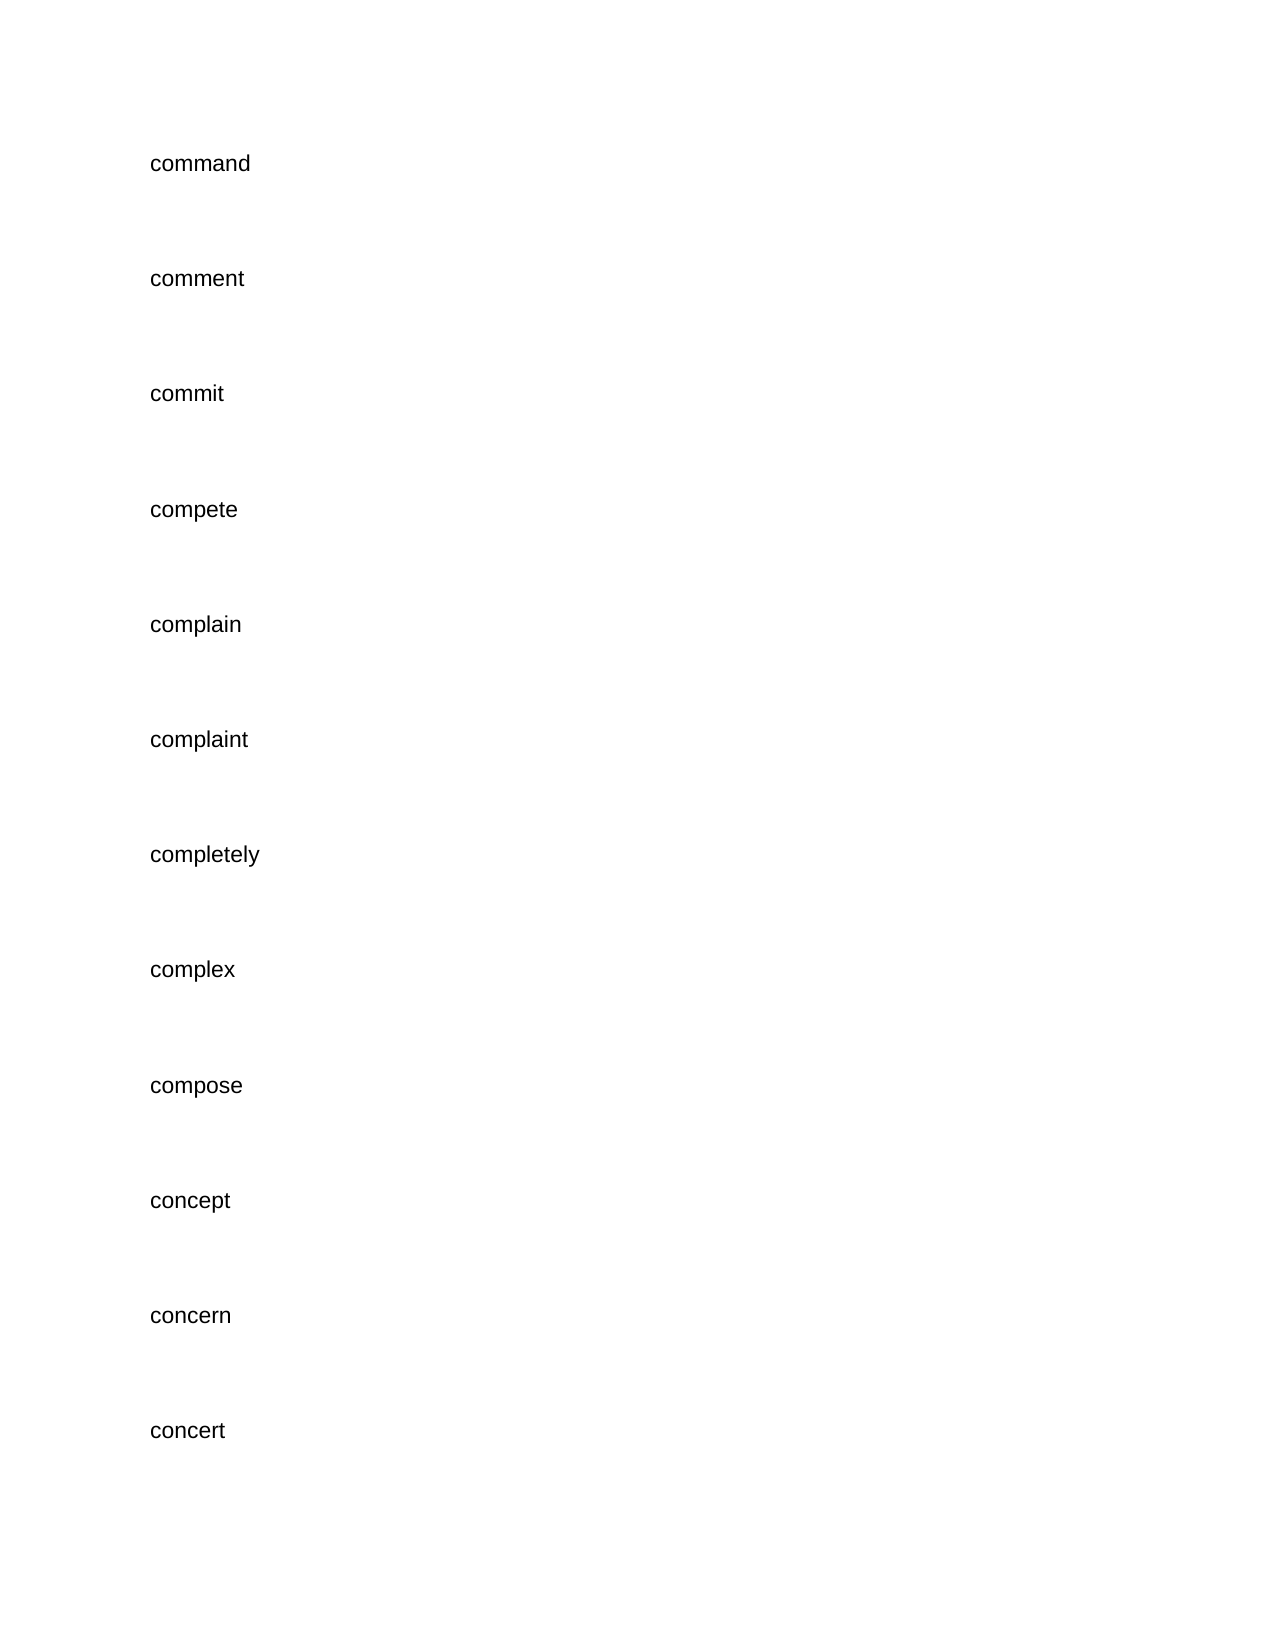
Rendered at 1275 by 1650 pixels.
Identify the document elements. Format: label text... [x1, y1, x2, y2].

text complain [150, 611, 1125, 637]
text comment [150, 265, 1125, 292]
text complex [150, 956, 1125, 983]
text command [150, 150, 1125, 176]
text completely [150, 841, 1125, 868]
text concept [150, 1187, 1125, 1213]
text concert [150, 1417, 1125, 1444]
text concern [150, 1302, 1125, 1328]
text commit [150, 380, 1125, 407]
text complaint [150, 726, 1125, 752]
text compose [150, 1072, 1125, 1098]
text compete [150, 496, 1125, 522]
